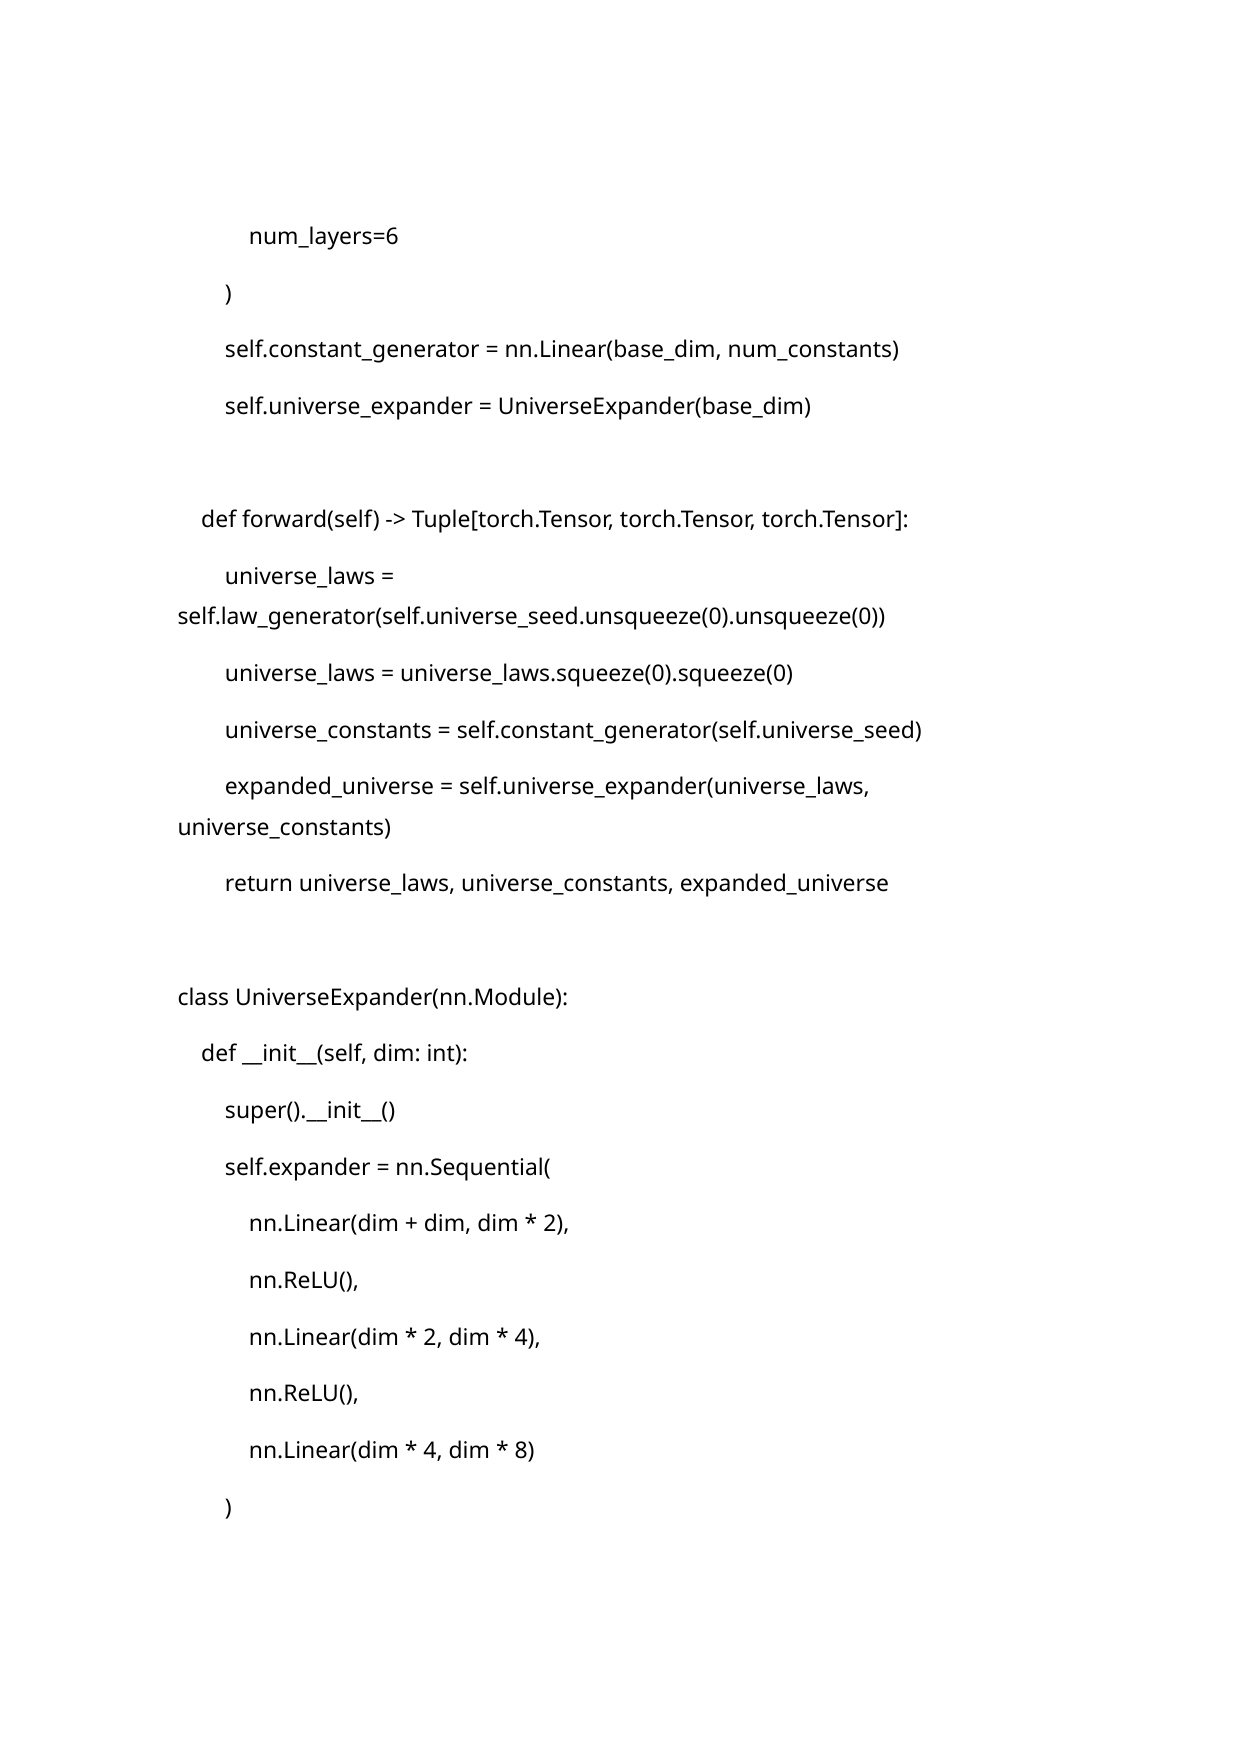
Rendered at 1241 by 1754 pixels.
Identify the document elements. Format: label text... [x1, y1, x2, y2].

text self.universe_expander = UniverseExpander(base_dim) [177, 387, 1063, 424]
text nn.Linear(dim * 4, dim * 8) [177, 1431, 1063, 1468]
text nn.ReLU(), [177, 1374, 1063, 1412]
text ) [177, 273, 1063, 311]
text self.expander = nn.Sequential( [177, 1148, 1063, 1185]
text self.constant_generator = nn.Linear(base_dim, num_constants) [177, 330, 1063, 368]
text universe_constants = self.constant_generator(self.universe_seed) [177, 711, 1063, 748]
text universe_laws = universe_laws.squeeze(0).squeeze(0) [177, 654, 1063, 691]
text def forward(self) -> Tuple[torch.Tensor, torch.Tensor, torch.Tensor]: [177, 500, 1063, 538]
text num_layers=6 [177, 217, 1063, 254]
text nn.Linear(dim * 2, dim * 4), [177, 1318, 1063, 1355]
text ) [177, 1488, 1063, 1525]
text def __init__(self, dim: int): [177, 1034, 1063, 1072]
text nn.ReLU(), [177, 1261, 1063, 1298]
text nn.Linear(dim + dim, dim * 2), [177, 1204, 1063, 1242]
text super().__init__() [177, 1091, 1063, 1128]
text universe_laws = self.law_generator(self.universe_seed.unsqueeze(0).unsqueeze(0)) [177, 557, 1063, 635]
text return universe_laws, universe_constants, expanded_universe [177, 864, 1063, 902]
text expanded_universe = self.universe_expander(universe_laws, universe_constants) [177, 767, 1063, 845]
text class UniverseExpander(nn.Module): [177, 978, 1063, 1015]
